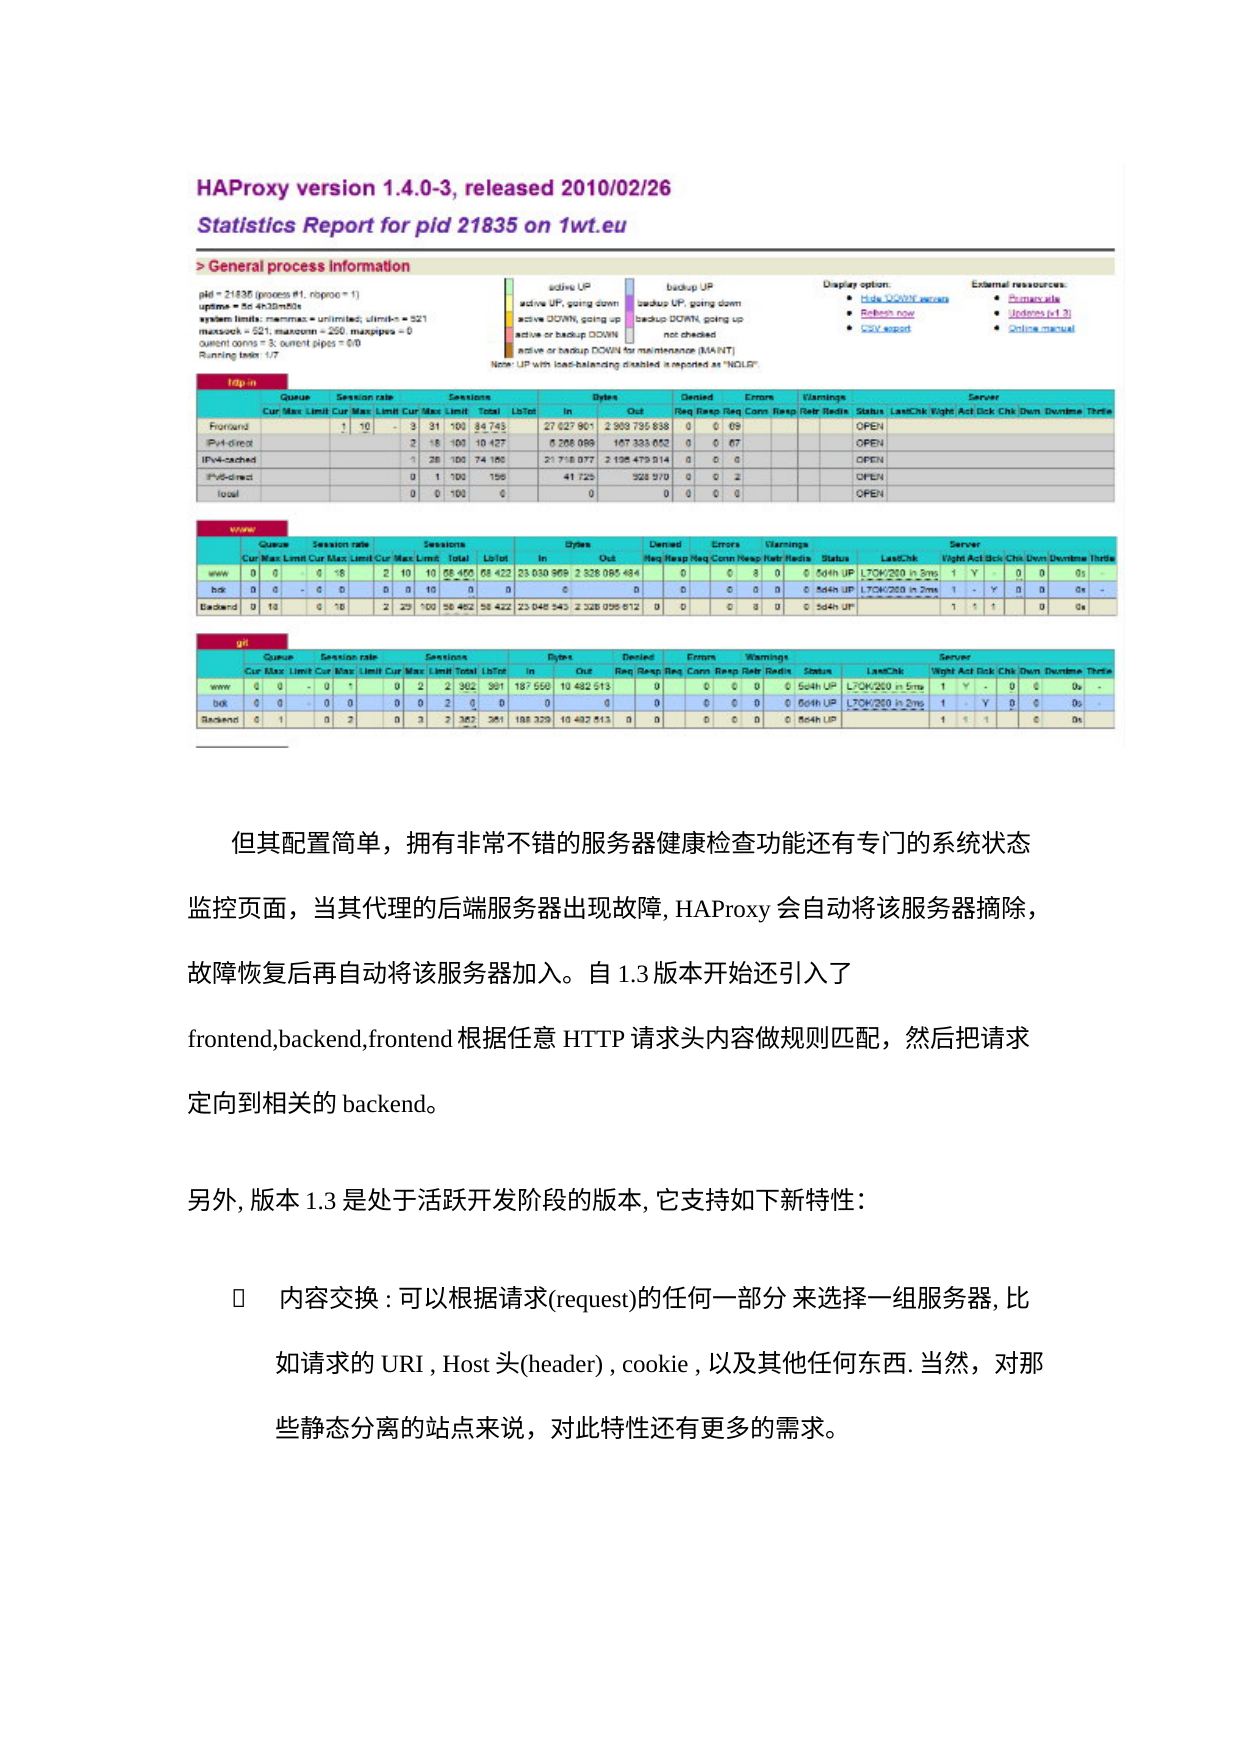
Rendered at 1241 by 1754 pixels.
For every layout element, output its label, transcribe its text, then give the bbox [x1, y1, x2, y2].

text 另外, 版本1.3 是处于活跃开发阶段的版本, 它支持如下新特性： [187, 1166, 1053, 1231]
picture [187, 162, 1126, 748]
text  内容交换 : 可以根据请求(request)的任何一部分 来选择一组服务器, 比如请求的 URI , Host头(header) , cookie , 以及其他任何东西. 当然，对那些静态分离的站点来说，对此特性还有更多的需求。 [231, 1264, 1053, 1556]
text 但其配置简单，拥有非常不错的服务器健康检查功能还有专门的系统状态监控页面，当其代理的后端服务器出现故障, HAProxy会自动将该服务器摘除，故障恢复后再自动将该服务器加入。自1.3版本开始还引入了frontend,backend,frontend根据任意HTTP请求头内容做规则匹配，然后把请求定向到相关的backend。 [187, 809, 1053, 1134]
